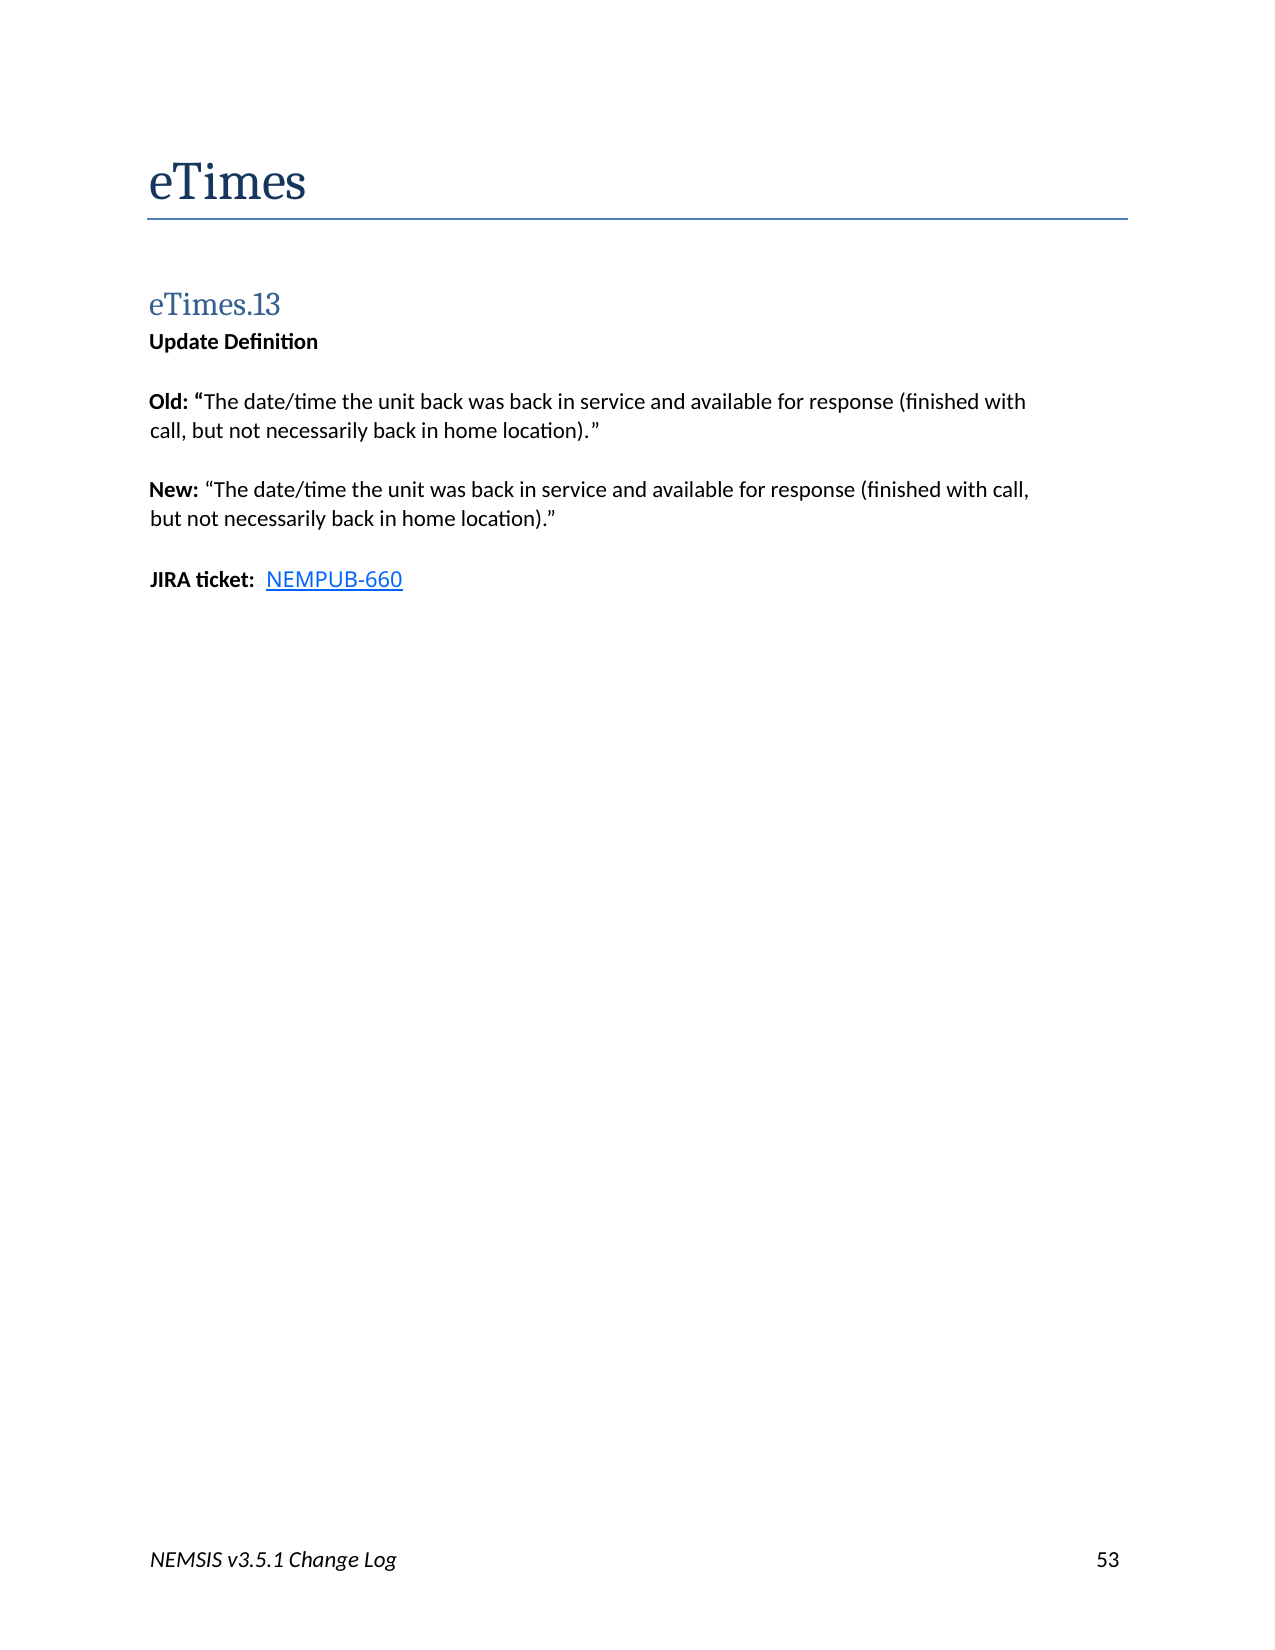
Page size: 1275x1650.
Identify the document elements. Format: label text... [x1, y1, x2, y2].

text Old: “The date/time the unit back was back in service and available for response (finished with call, but not necessarily back in home location).” [149, 387, 1053, 444]
text Update Definition [149, 327, 1124, 355]
text JIRA ticket: NEMPUB-660 [150, 564, 1124, 593]
subtitle eTimes.13 [149, 285, 1124, 324]
text New: “The date/time the unit was back in service and available for response (finished with call, but not necessarily back in home location).” [149, 475, 1053, 532]
subtitle eTimes [149, 151, 1124, 213]
